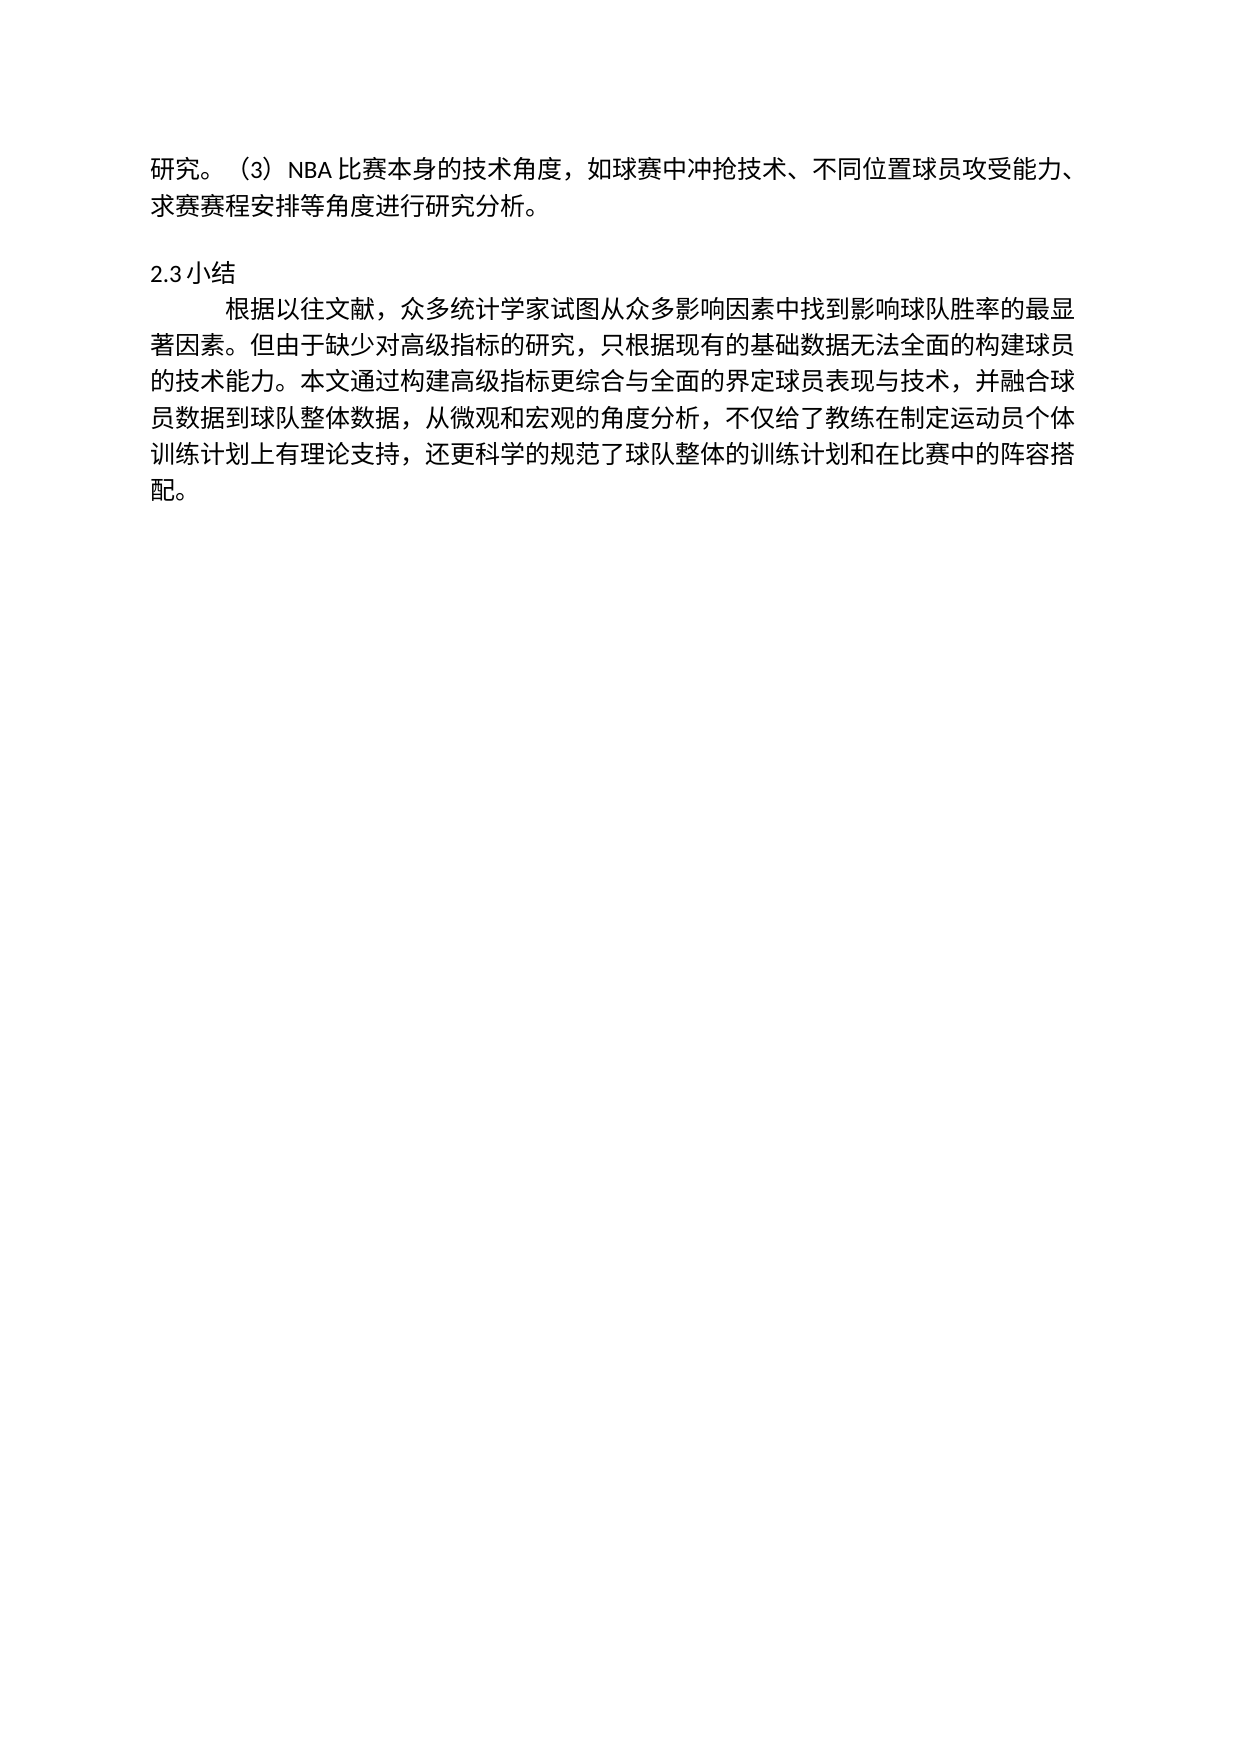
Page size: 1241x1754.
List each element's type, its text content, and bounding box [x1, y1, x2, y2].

text 2.3小结 [150, 253, 1090, 289]
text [150, 150, 1090, 222]
text 根据以往文献，众多统计学家试图从众多影响因素中找到影响球队胜率的最显著因素。但由于缺少对高级指标的研究，只根据现有的基础数据无法全面的构建球员的技术能力。本文通过构建高级指标更综合与全面的界定球员表现与技术，并融合球员数据到球队整体数据，从微观和宏观的角度分析，不仅给了教练在制定运动员个体训练计划上有理论支持，还更科学的规范了球队整体的训练计划和在比赛中的阵容搭配。 [150, 289, 1090, 507]
